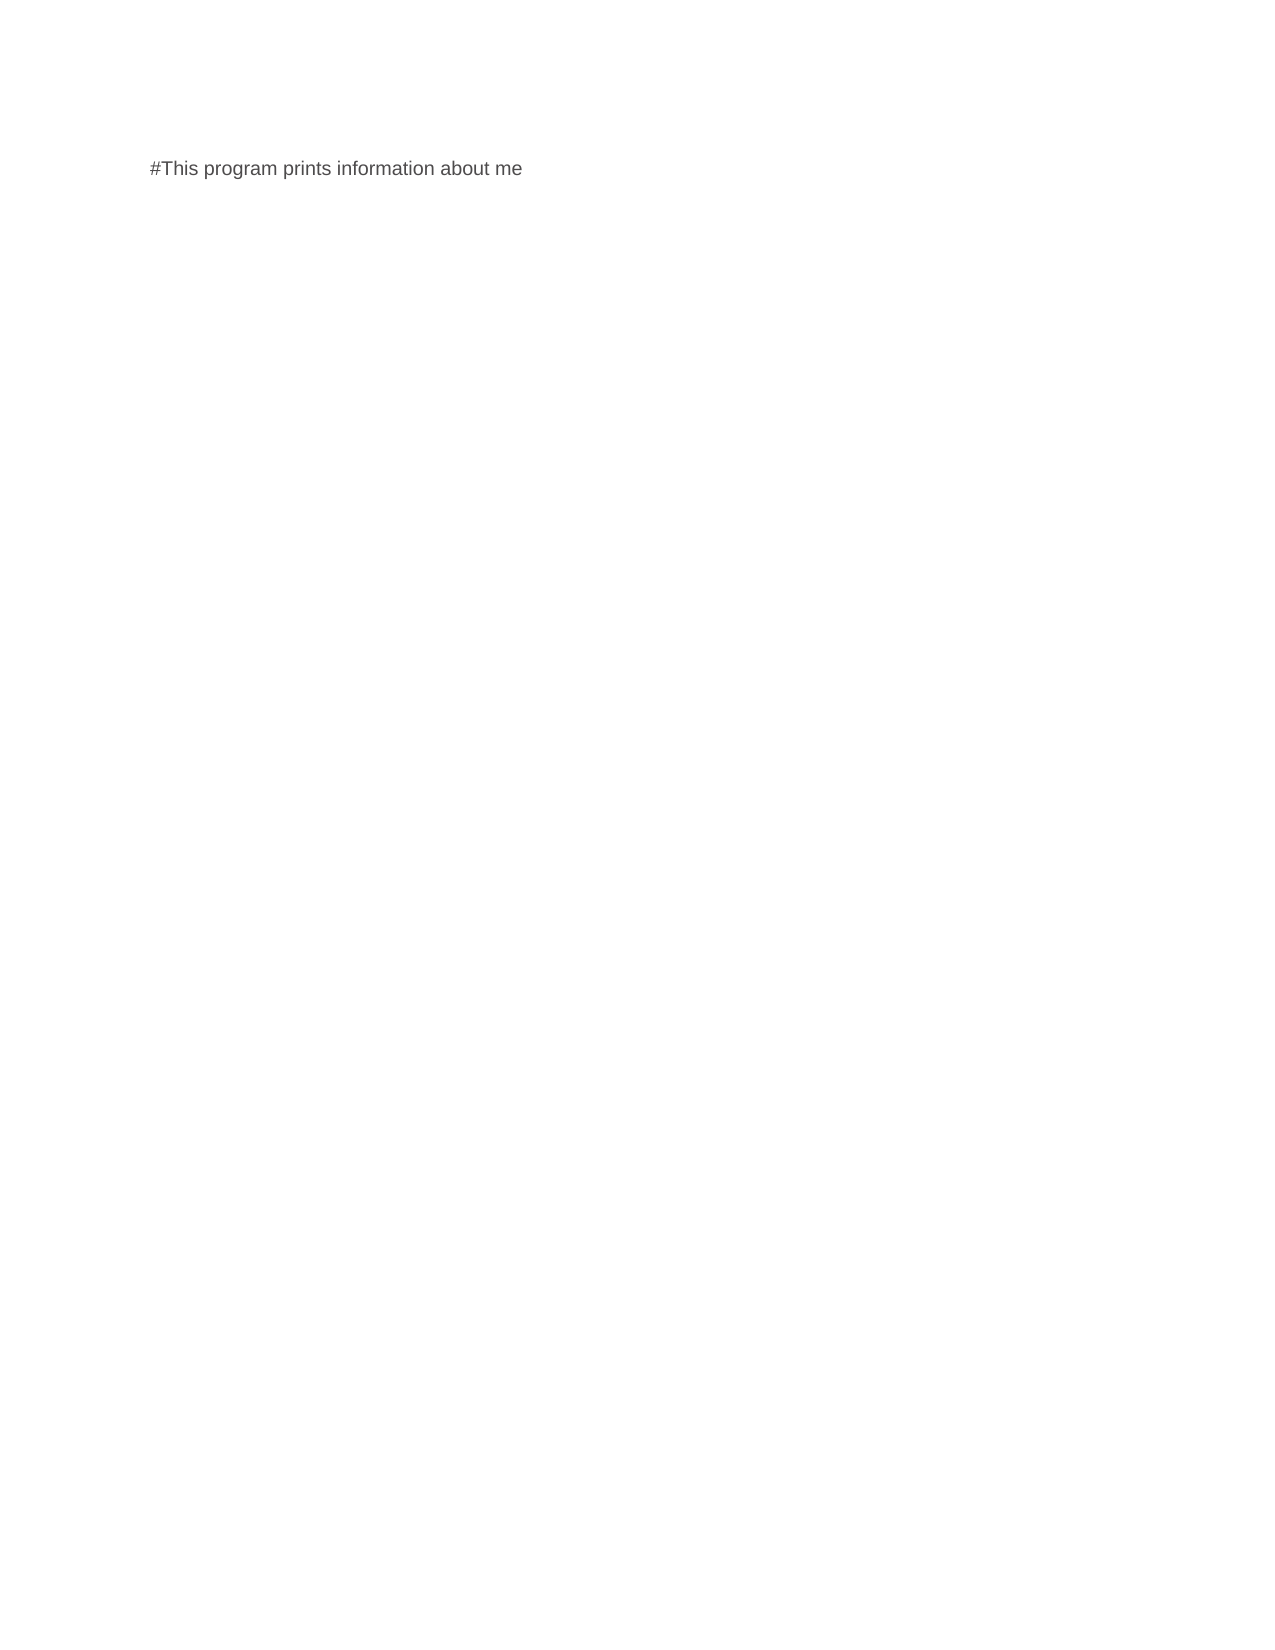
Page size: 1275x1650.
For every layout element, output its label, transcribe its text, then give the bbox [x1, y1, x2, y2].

text #This program prints information about me [150, 150, 1125, 180]
